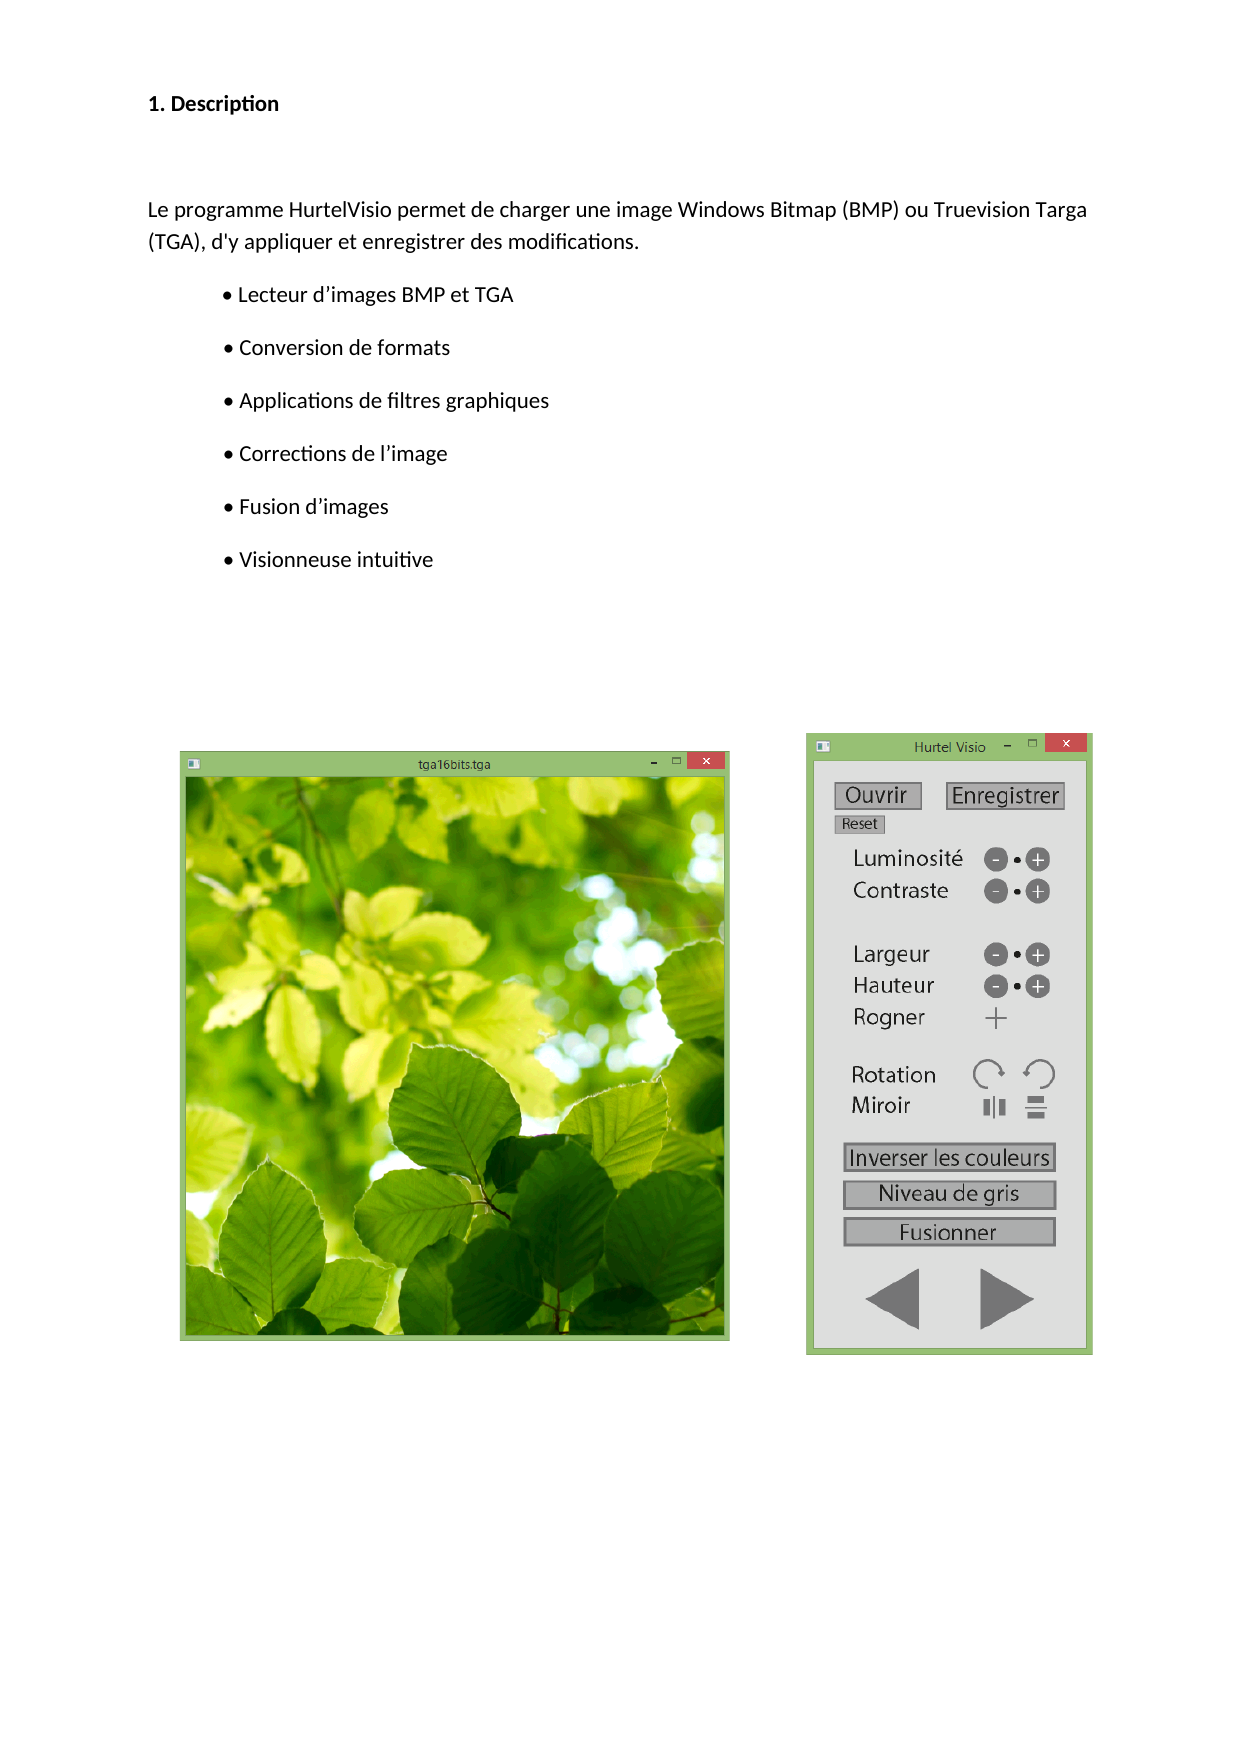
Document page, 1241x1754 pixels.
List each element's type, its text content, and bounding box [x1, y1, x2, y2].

text Le programme HurtelVisio permet de charger une image Windows Bitmap (BMP) ou Truevision Targa (TGA), d'y appliquer et enregistrer des modifications. [148, 195, 1092, 255]
text • Lecteur d’images BMP et TGA [148, 280, 1092, 308]
text • Visionneuse intuitive [223, 545, 1092, 573]
picture [179, 751, 730, 1341]
text • Conversion de formats [223, 333, 1092, 361]
text • Fusion d’images [223, 492, 1092, 520]
text • Corrections de l’image [223, 439, 1092, 467]
text • Applications de filtres graphiques [223, 386, 1092, 414]
text 1. Description [148, 89, 1092, 117]
picture [806, 733, 1093, 1355]
